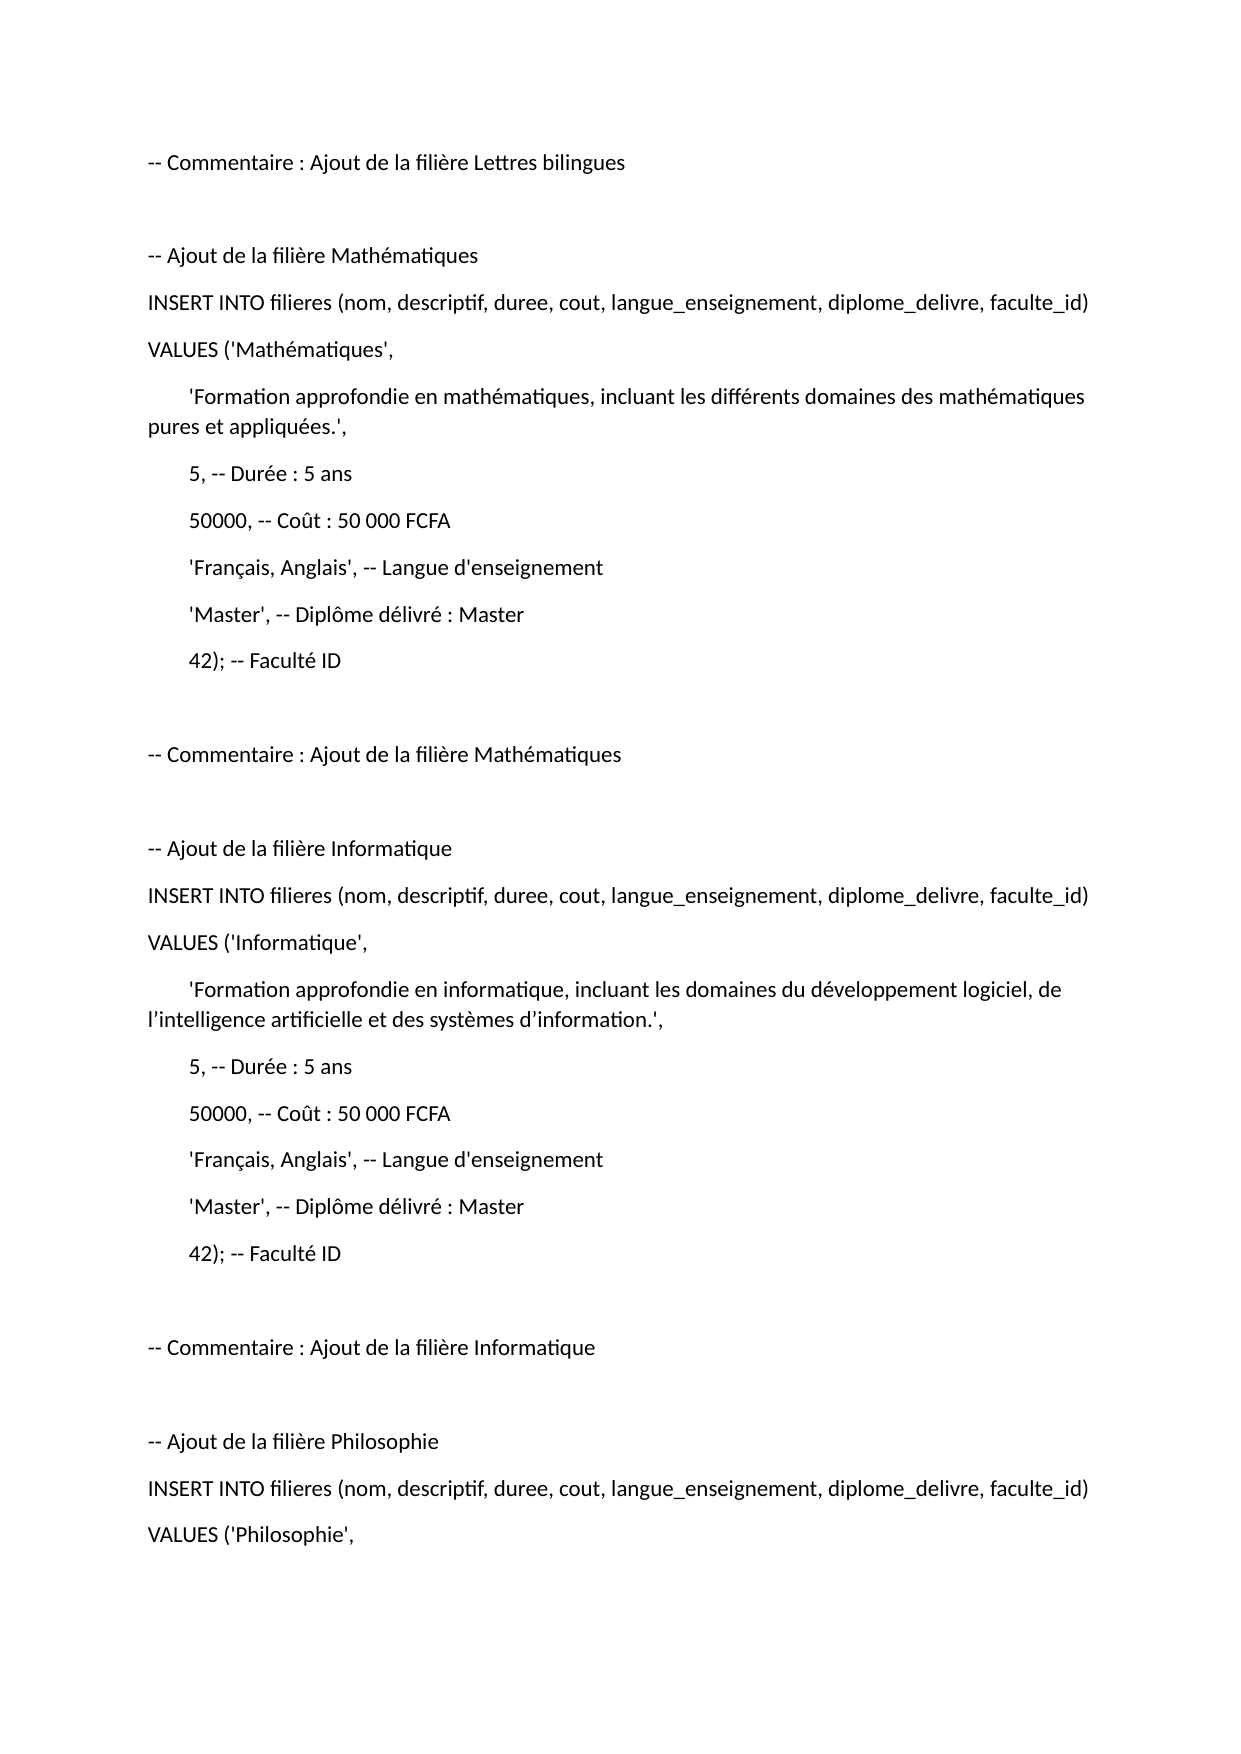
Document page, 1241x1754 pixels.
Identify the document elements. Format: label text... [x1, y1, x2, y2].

text 'Formation approfondie en informatique, incluant les domaines du développement logiciel, de l’intelligence artificielle et des systèmes d’information.', [148, 975, 1093, 1033]
text 'Master', -- Diplôme délivré : Master [148, 1192, 1093, 1220]
text 'Formation approfondie en mathématiques, incluant les différents domaines des mathématiques pures et appliquées.', [148, 382, 1093, 440]
text 'Français, Anglais', -- Langue d'enseignement [148, 553, 1093, 581]
text 5, -- Durée : 5 ans [148, 459, 1093, 487]
text VALUES ('Mathématiques', [148, 335, 1093, 363]
text 'Français, Anglais', -- Langue d'enseignement [148, 1146, 1093, 1173]
text INSERT INTO filieres (nom, descriptif, duree, cout, langue_enseignement, diplome_delivre, faculte_id) [148, 288, 1093, 316]
text 'Master', -- Diplôme délivré : Master [148, 600, 1093, 628]
text 50000, -- Coût : 50 000 FCFA [148, 1099, 1093, 1127]
text -- Commentaire : Ajout de la filière Mathématiques [148, 740, 1093, 768]
text 50000, -- Coût : 50 000 FCFA [148, 506, 1093, 534]
text -- Ajout de la filière Philosophie [148, 1427, 1093, 1455]
text 42); -- Faculté ID [148, 647, 1093, 674]
text -- Commentaire : Ajout de la filière Lettres bilingues [148, 148, 1093, 176]
text 42); -- Faculté ID [148, 1239, 1093, 1267]
text INSERT INTO filieres (nom, descriptif, duree, cout, langue_enseignement, diplome_delivre, faculte_id) [148, 881, 1093, 909]
text INSERT INTO filieres (nom, descriptif, duree, cout, langue_enseignement, diplome_delivre, faculte_id) [148, 1474, 1093, 1502]
text VALUES ('Informatique', [148, 928, 1093, 956]
text -- Ajout de la filière Mathématiques [148, 241, 1093, 269]
text 5, -- Durée : 5 ans [148, 1052, 1093, 1080]
text -- Commentaire : Ajout de la filière Informatique [148, 1333, 1093, 1361]
text -- Ajout de la filière Informatique [148, 834, 1093, 862]
text VALUES ('Philosophie', [148, 1521, 1093, 1548]
